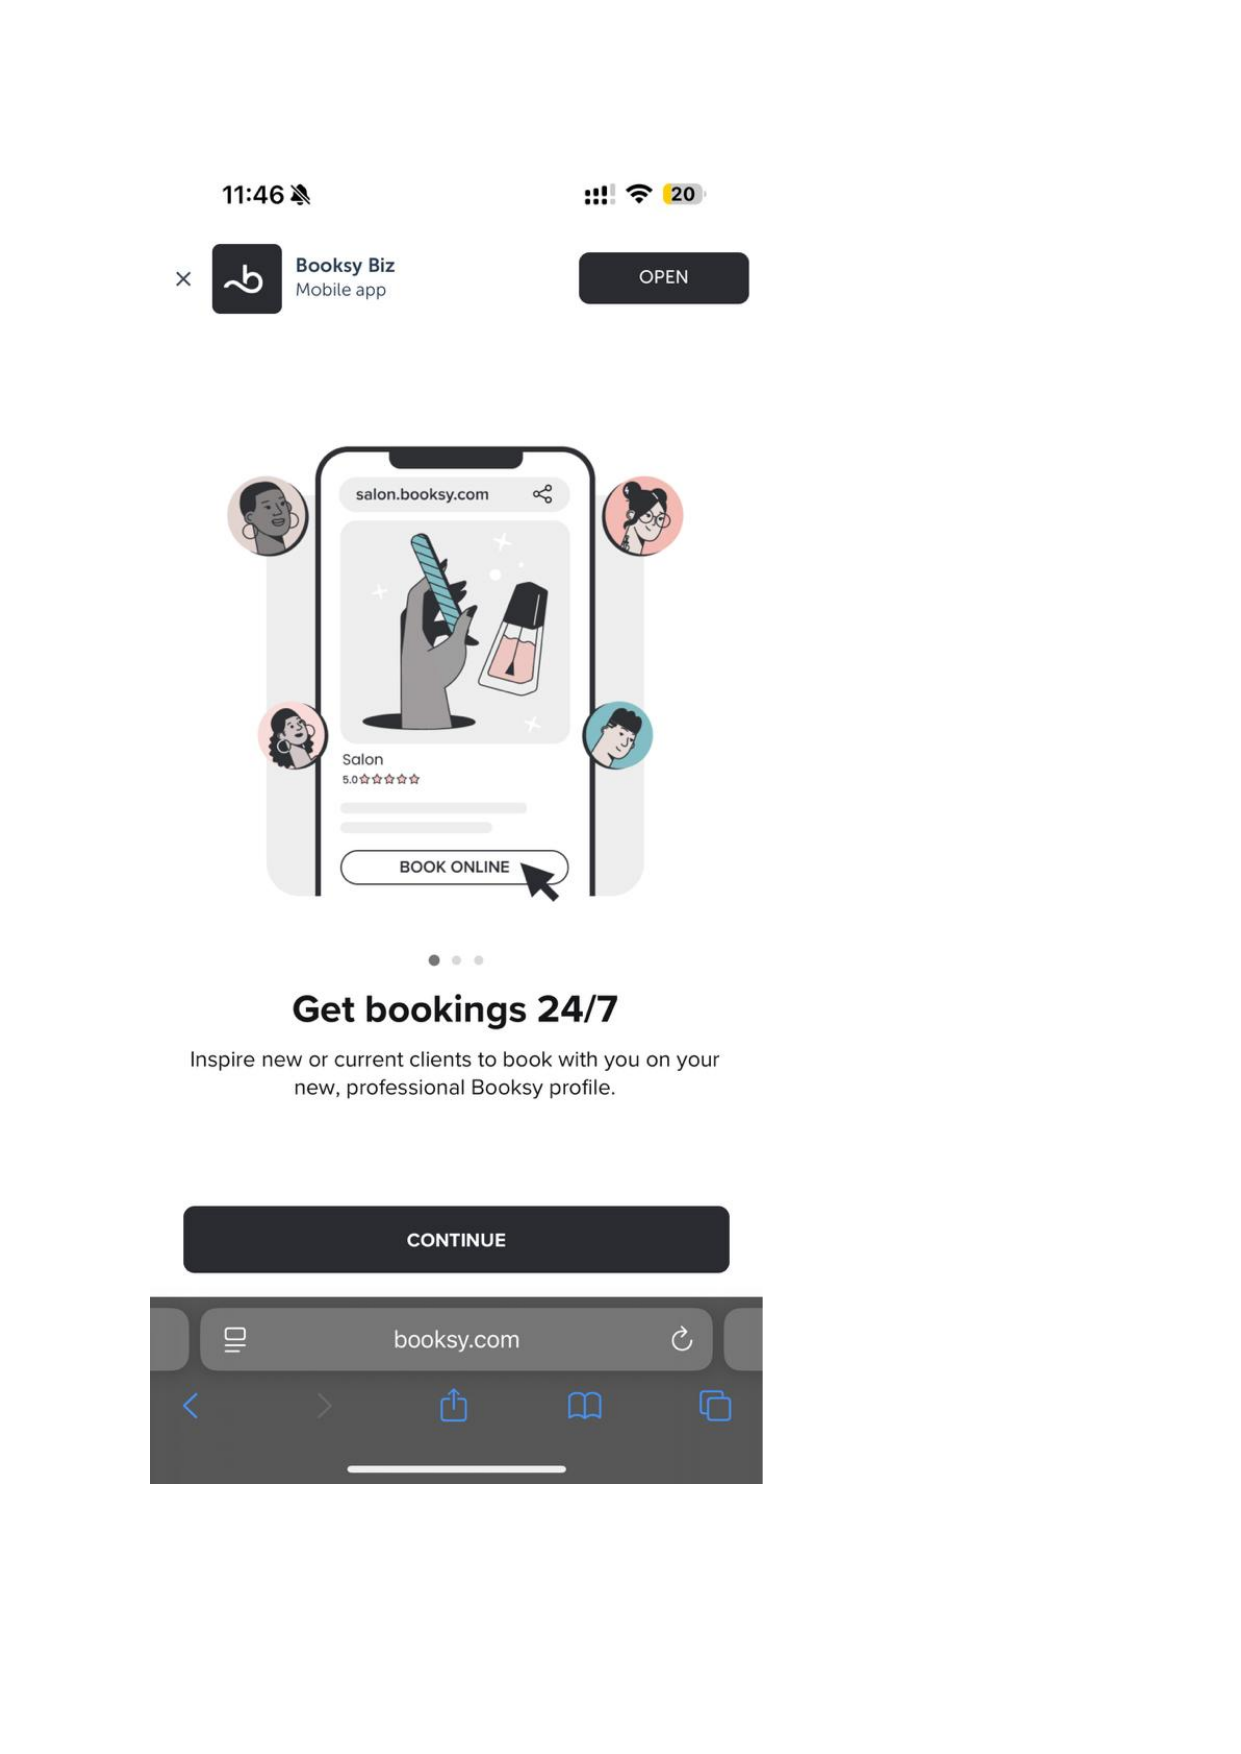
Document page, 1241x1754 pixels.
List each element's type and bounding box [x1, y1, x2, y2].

picture [150, 150, 763, 1484]
